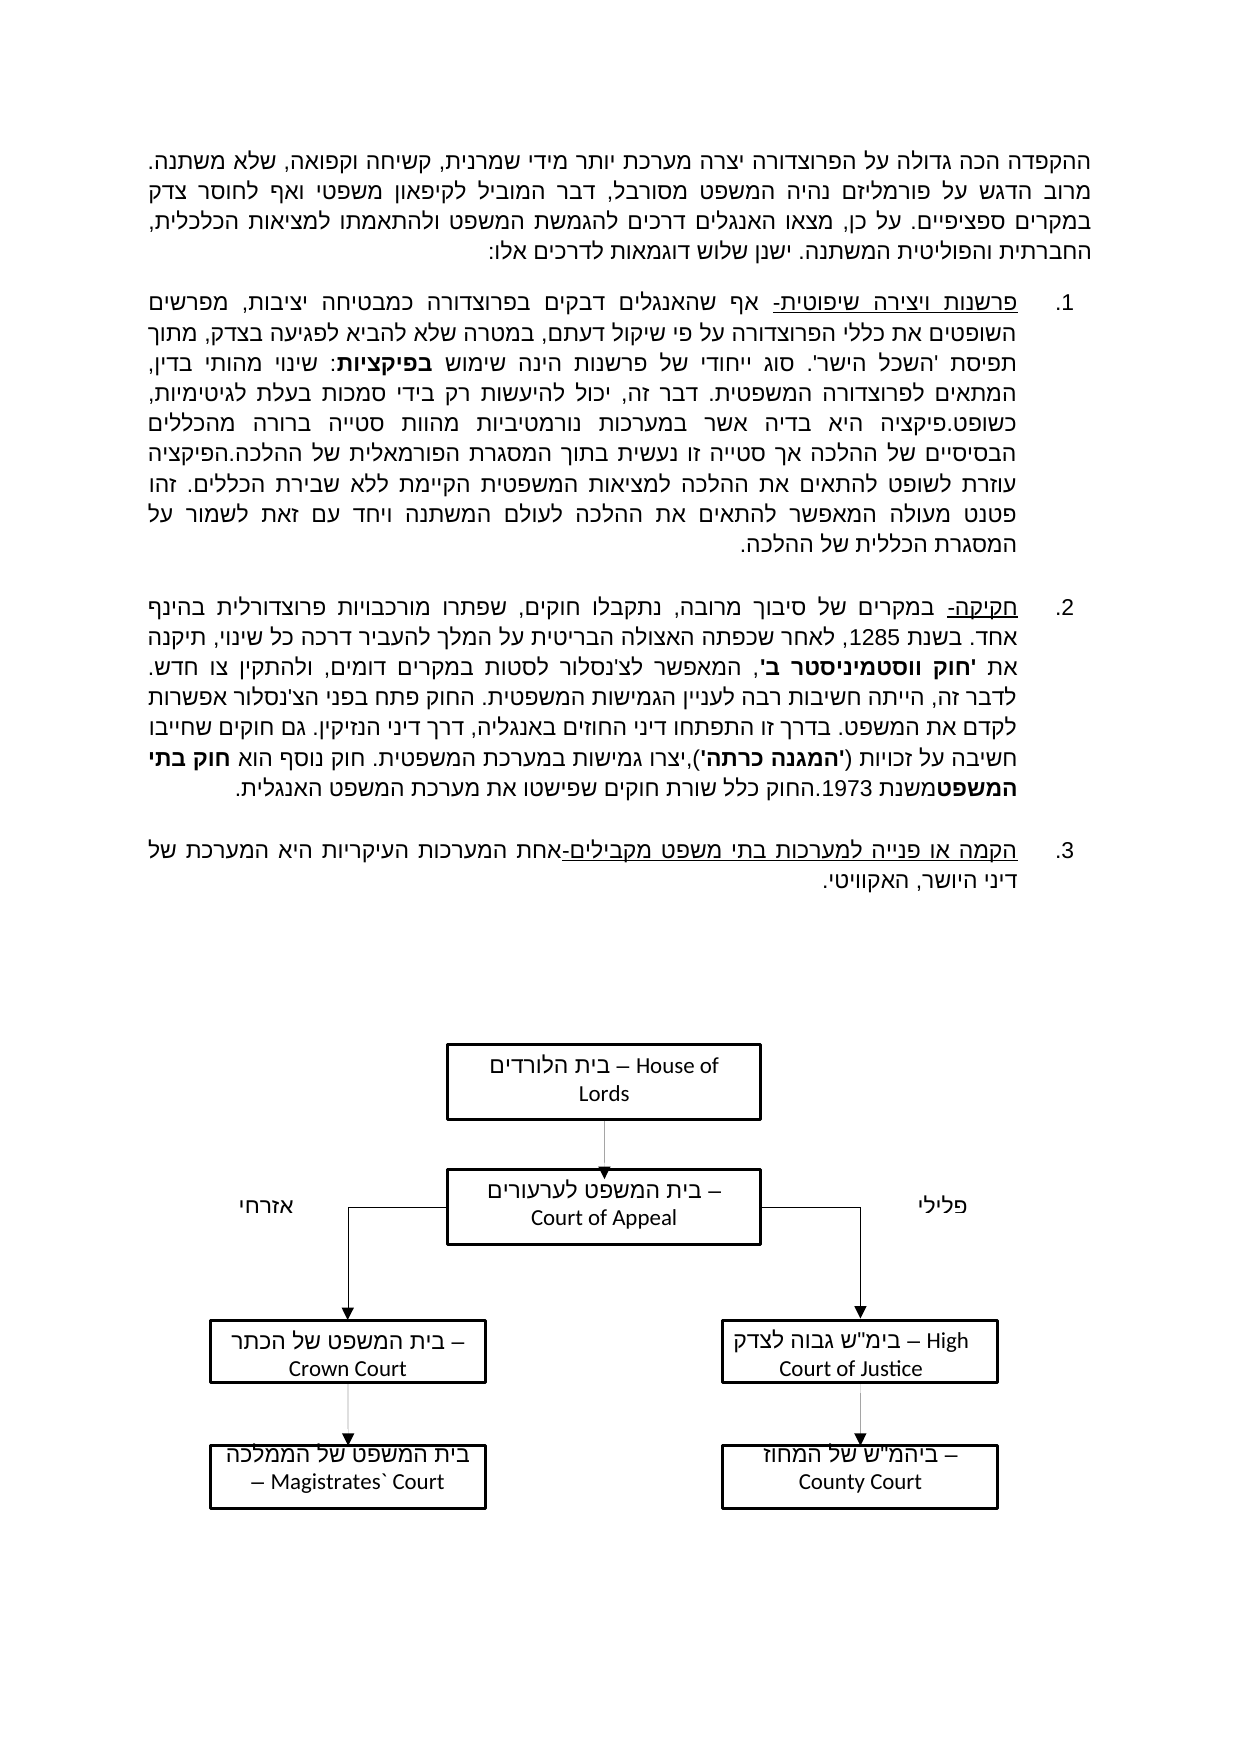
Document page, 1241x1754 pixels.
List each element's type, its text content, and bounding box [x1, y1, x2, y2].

list הקמה או פנייה למערכות בתי משפט מקבילים-אחת המערכות העיקריות היא המערכת של דיני היושר, האקוויטי. [148, 837, 1055, 894]
list פרשנות ויצירה שיפוטית- אף שהאנגלים דבקים בפרוצדורה כמבטיחה יציבות, מפרשים השופטים את כללי הפרוצדורה על פי שיקול דעתם, במטרה שלא להביא לפגיעה בצדק, מתוך תפיסת 'השכל הישר'. סוג ייחודי של פרשנות הינה שימוש בפיקציות: שינוי מהותי בדין, המתאים לפרוצדורה המשפטית. דבר זה, יכול להיעשות רק בידי סמכות בעלת לגיטימיות, כשופט.פיקציה היא בדיה אשר במערכות נורמטיביות מהוות סטייה ברורה מהכללים הבסיסיים של ההלכה אך סטייה זו נעשית בתוך המסגרת הפורמאלית של ההלכה.הפיקציה עוזרת לשופט להתאים את ההלכה למציאות המשפטית הקיימת ללא שבירת הכללים. זהו פטנט מעולה המאפשר להתאים את ההלכה לעולם המשתנה ויחד עם זאת לשמור על המסגרת הכללית של ההלכה. [148, 289, 1055, 557]
list חקיקה- במקרים של סיבוך מרובה, נתקבלו חוקים, שפתרו מורכבויות פרוצדורלית בהינף אחד. בשנת 1285, לאחר שכפתה האצולה הבריטית על המלך להעביר דרכה כל שינוי, תיקנה את 'חוק ווסטמיניסטר ב', המאפשר לצ'נסלור לסטות במקרים דומים, ולהתקין צו חדש. לדבר זה, הייתה חשיבות רבה לעניין הגמישות המשפטית. החוק פתח בפני הצ'נסלור אפשרות לקדם את המשפט. בדרך זו התפתחו דיני החוזים באנגליה, דרך דיני הנזיקין. גם חוקים שחייבו חשיבה על זכויות ('המגנה כרתה'),יצרו גמישות במערכת המשפטית. חוק נוסף הוא חוק בתי המשפטמשנת 1973.החוק כלל שורת חוקים שפישטו את מערכת המשפט האנגלית. [148, 593, 1055, 801]
text ההקפדה הכה גדולה על הפרוצדורה יצרה מערכת יותר מידי שמרנית, קשיחה וקפואה, שלא משתנה. מרוב הדגש על פורמליזם נהיה המשפט מסורבל, דבר המוביל לקיפאון משפטי ואף לחוסר צדק במקרים ספציפיים. על כן, מצאו האנגלים דרכים להגמשת המשפט ולהתאמתו למציאות הכלכלית, החברתית והפוליטית המשתנה. ישנן שלוש דוגמאות לדרכים אלו: [148, 148, 1092, 265]
